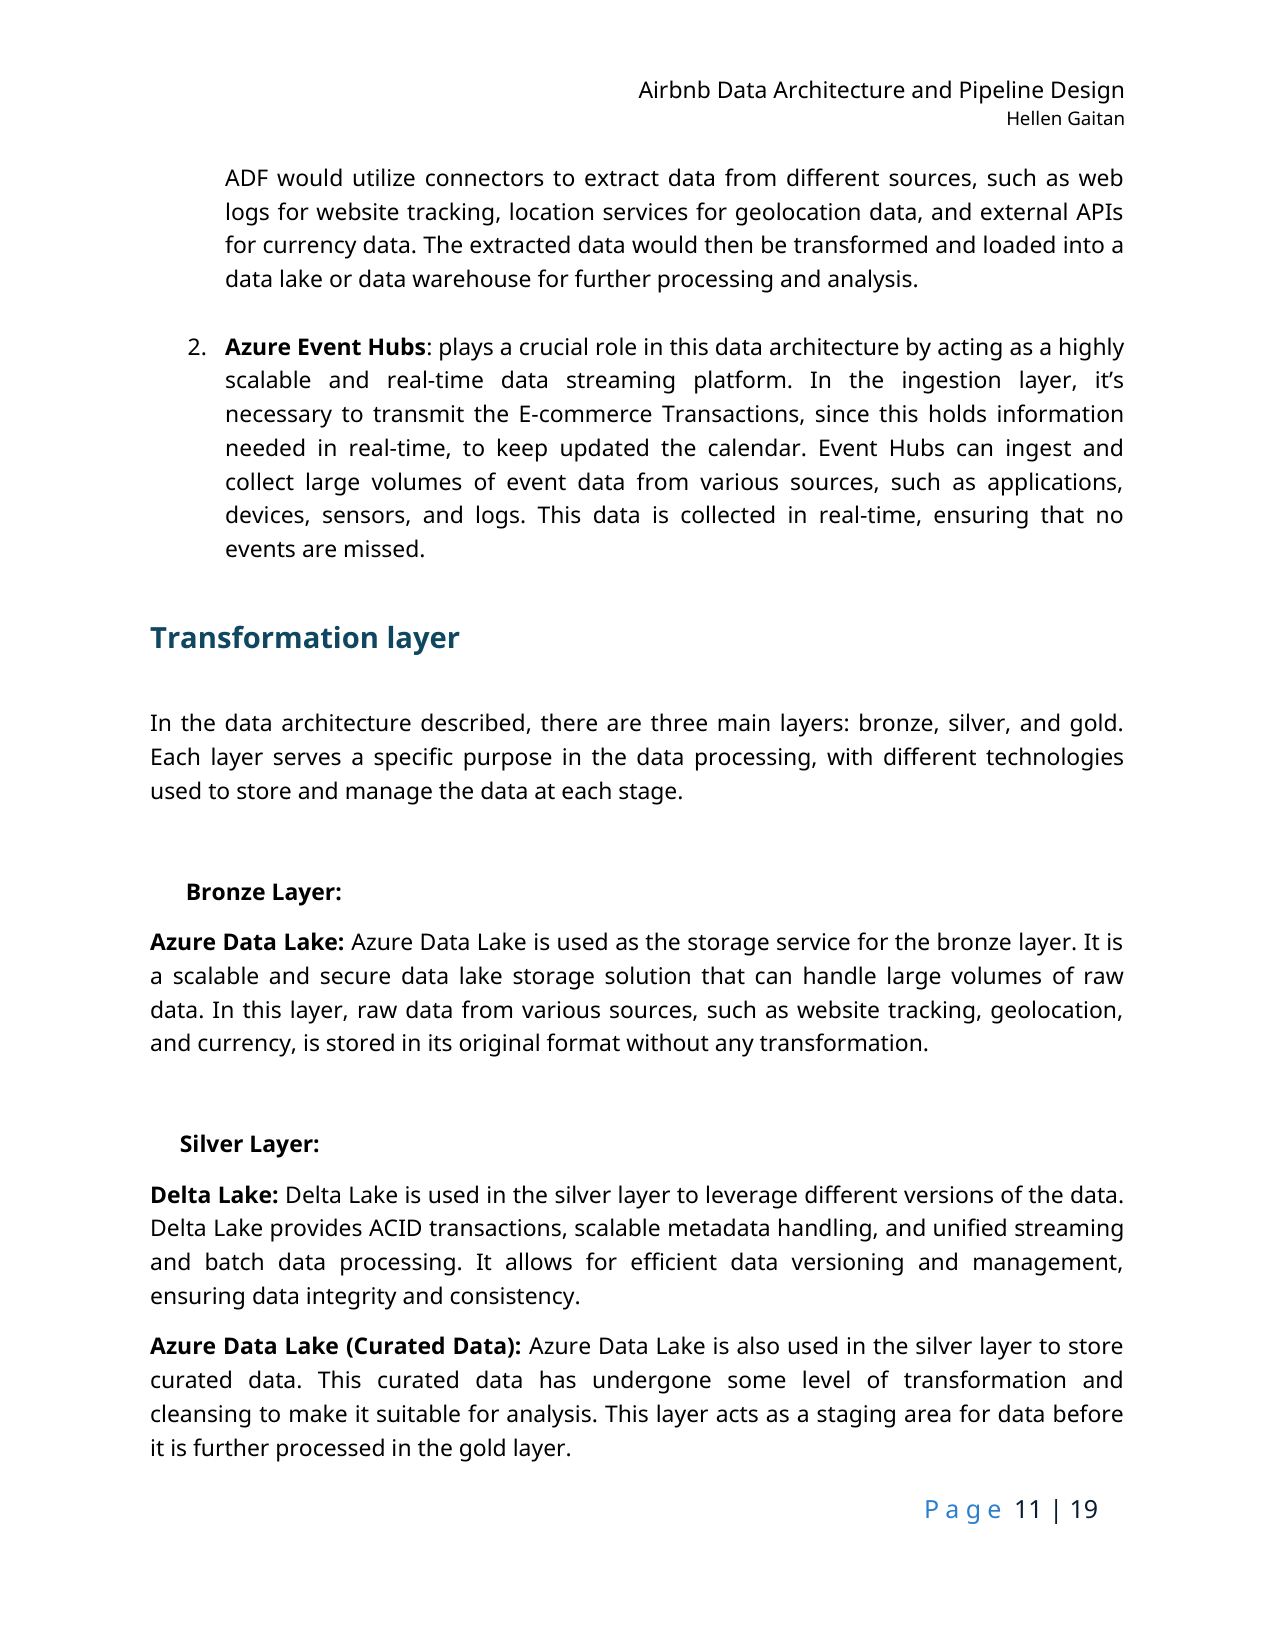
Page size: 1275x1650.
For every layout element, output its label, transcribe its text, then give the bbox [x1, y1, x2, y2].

list ADF would utilize connectors to extract data from different sources, such as web logs for website tracking, location services for geolocation data, and external APIs for currency data. The extracted data would then be transformed and loaded into a data lake or data warehouse for further processing and analysis. [225, 162, 1125, 294]
text In the data architecture described, there are three main layers: bronze, silver, and gold. Each layer serves a specific purpose in the data processing, with different technologies used to store and manage the data at each stage. [150, 707, 1125, 806]
text Silver Layer: [150, 1128, 1125, 1159]
text Bronze Layer: [150, 876, 1125, 907]
text Delta Lake: Delta Lake is used in the silver layer to leverage different versions of the data. Delta Lake provides ACID transactions, scalable metadata handling, and unified streaming and batch data processing. It allows for efficient data versioning and management, ensuring data integrity and consistency. [150, 1178, 1125, 1311]
subtitle Transformation layer [150, 617, 1125, 657]
text Azure Data Lake (Curated Data): Azure Data Lake is also used in the silver layer to store curated data. This curated data has undergone some level of transformation and cleansing to make it suitable for analysis. This layer acts as a staging area for data before it is further processed in the gold layer. [150, 1330, 1125, 1463]
list Azure Event Hubs: plays a crucial role in this data architecture by acting as a highly scalable and real-time data streaming platform. In the ingestion layer, it’s necessary to transmit the E-commerce Transactions, since this holds information needed in real-time, to keep updated the calendar. Event Hubs can ingest and collect large volumes of event data from various sources, such as applications, devices, sensors, and logs. This data is collected in real-time, ensuring that no events are missed. [187, 331, 1125, 564]
text Azure Data Lake: Azure Data Lake is used as the storage service for the bronze layer. It is a scalable and secure data lake storage solution that can handle large volumes of raw data. In this layer, raw data from various sources, such as website tracking, geolocation, and currency, is stored in its original format without any transformation. [150, 926, 1125, 1058]
